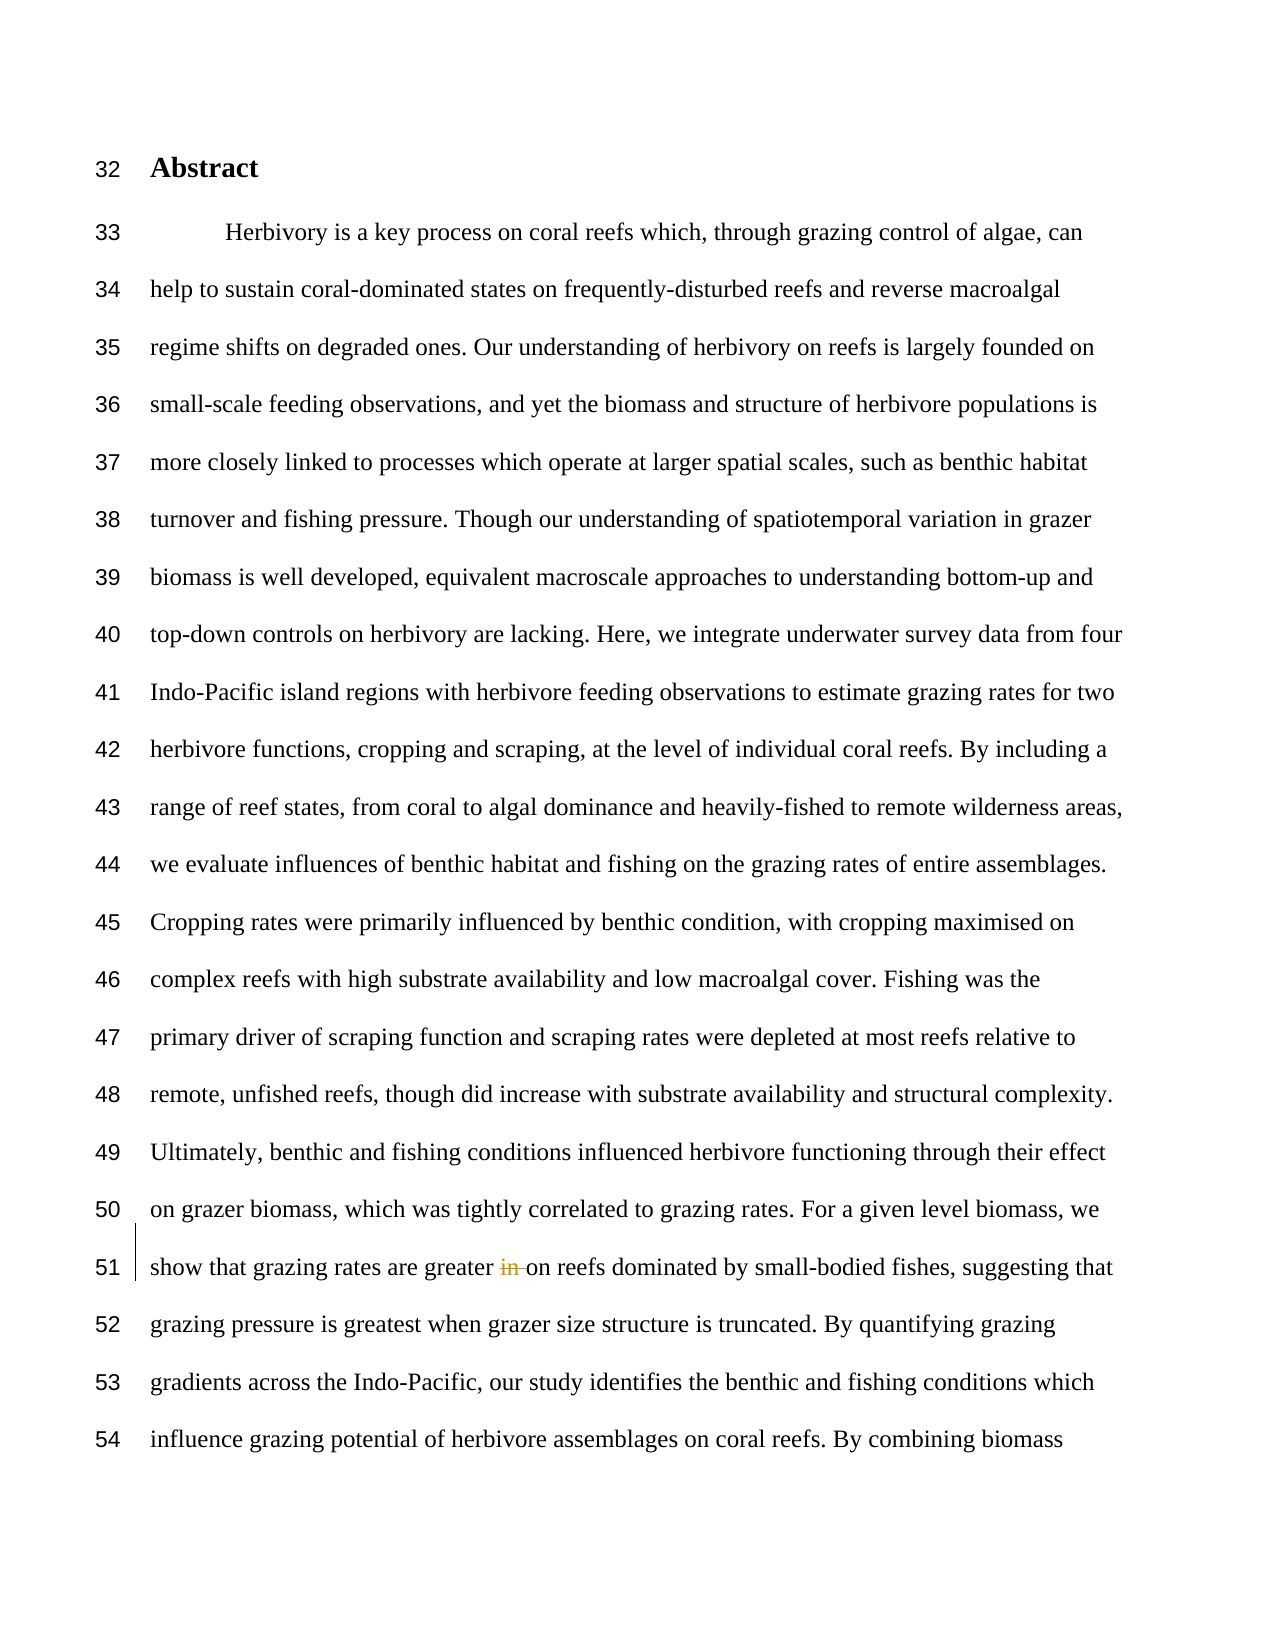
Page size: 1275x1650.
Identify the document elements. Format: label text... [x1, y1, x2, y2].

text Abstract [150, 150, 1125, 183]
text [150, 217, 1125, 1453]
